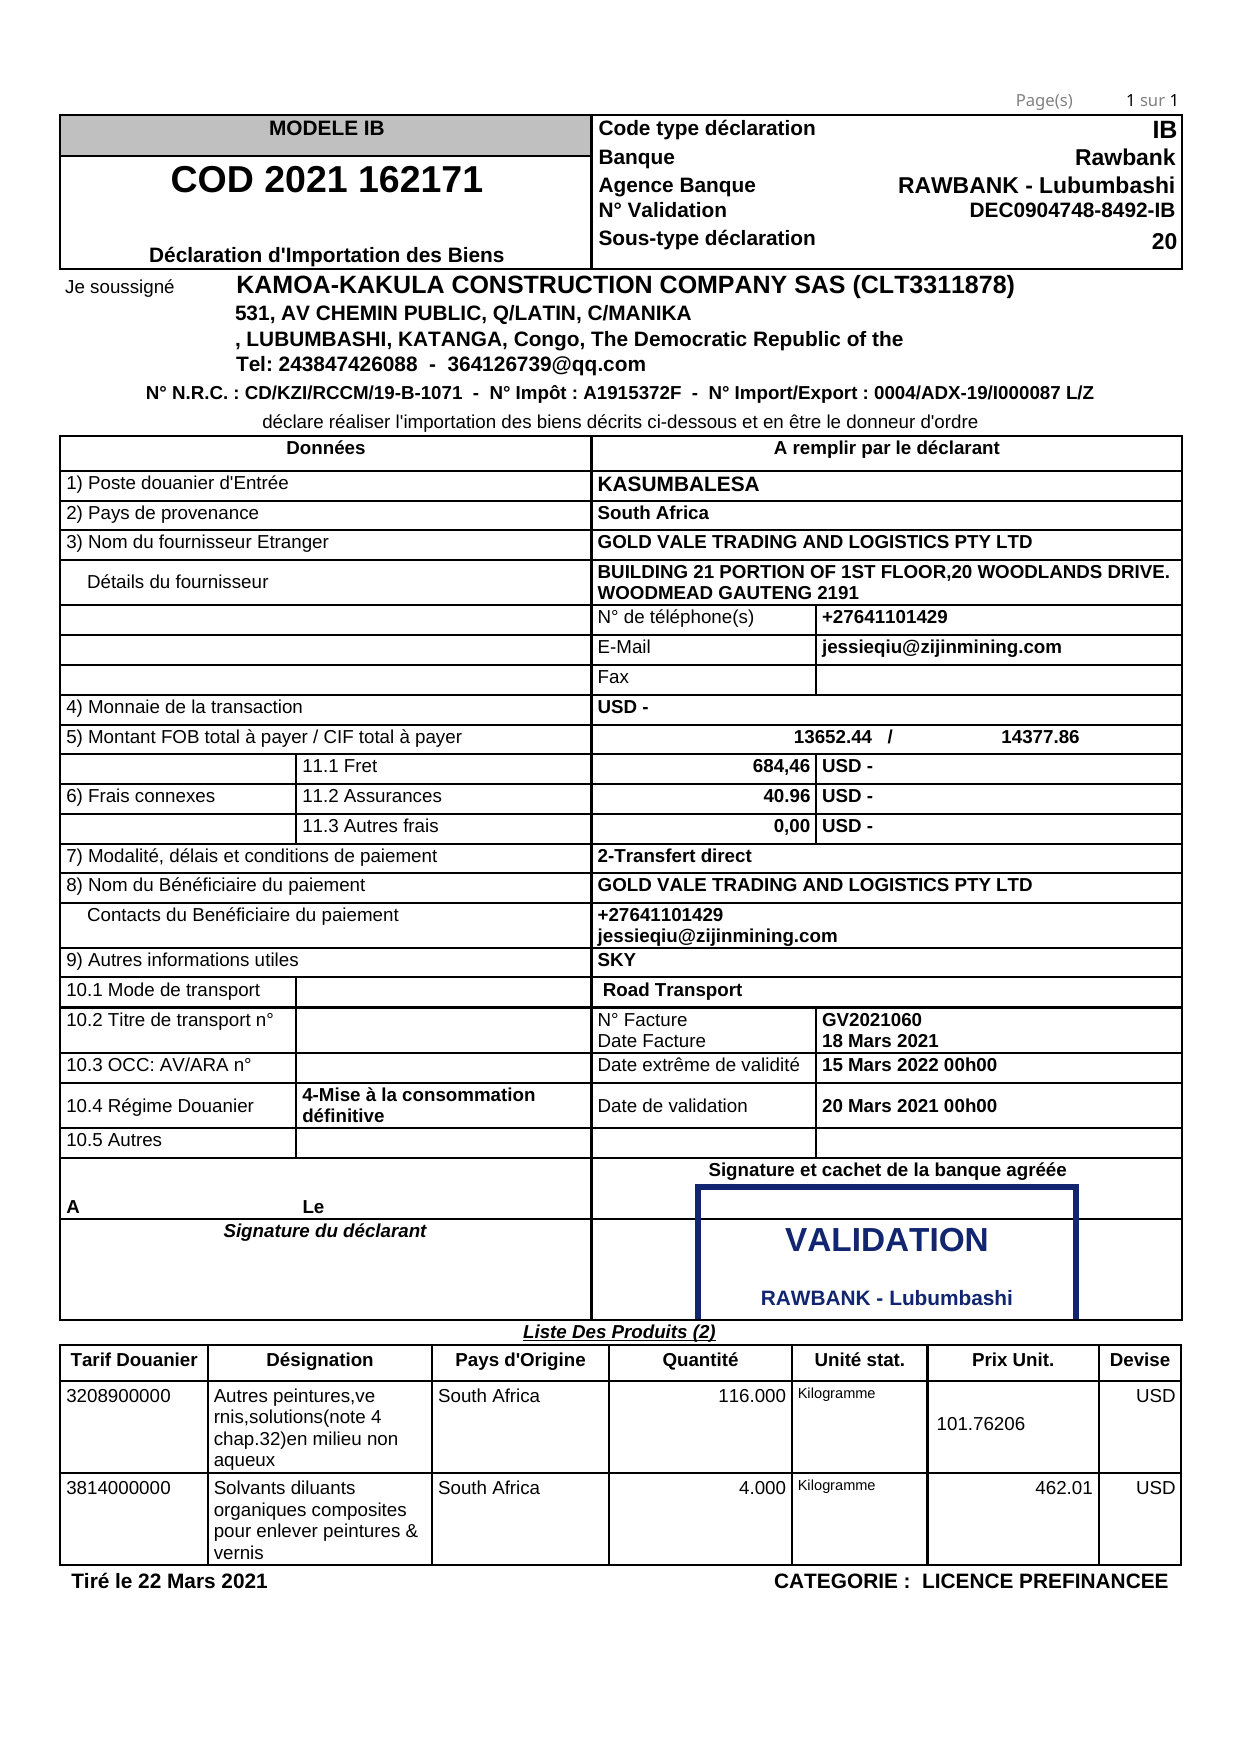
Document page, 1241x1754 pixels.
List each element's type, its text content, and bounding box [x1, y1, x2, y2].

table_cell 2-Transfert direct [593, 845, 1181, 872]
table_cell [297, 1009, 590, 1052]
table_cell [297, 1054, 590, 1082]
table_cell 10.2 Titre de transport n° [61, 1009, 295, 1052]
table_header Pays d'Origine [433, 1346, 608, 1379]
table_cell 13652.44 / 14377.86 [593, 726, 1181, 753]
table_cell 0,00 [593, 815, 815, 843]
table_cell VALIDATION RAWBANK - Lubumbashi [701, 1220, 1073, 1319]
table_cell 4-Mise à la consommation définitive [297, 1084, 590, 1127]
table_cell Kilogramme [793, 1382, 926, 1472]
table_cell 7) Modalité, délais et conditions de paiement [61, 845, 590, 872]
table_cell 4) Monnaie de la transaction [61, 696, 590, 723]
table_cell USD - [817, 815, 1181, 843]
table_header Unité stat. [793, 1346, 926, 1379]
table_header Quantité [610, 1346, 791, 1379]
table_cell 10.3 OCC: AV/ARA n° [61, 1054, 295, 1082]
table_cell 11.3 Autres frais [297, 815, 590, 843]
table_cell South Africa [433, 1474, 608, 1564]
table_cell 1) Poste douanier d'Entrée [61, 472, 590, 499]
table_cell 10.5 Autres [61, 1129, 295, 1157]
table_cell South Africa [433, 1382, 608, 1472]
table_cell 3) Nom du fournisseur Etranger [61, 531, 590, 558]
table_cell 3208900000 [61, 1382, 207, 1472]
text Liste Des Produits (2) [65, 1321, 1175, 1342]
table_cell [61, 815, 295, 843]
table_cell Signature et cachet de la banque agréée [593, 1159, 1181, 1183]
table_cell N° de téléphone(s) [593, 606, 815, 634]
table_cell 684,46 [593, 755, 815, 783]
table_cell +27641101429 [817, 606, 1181, 634]
table_cell [61, 666, 590, 694]
table_cell [1079, 1220, 1181, 1319]
table_cell [817, 666, 1181, 694]
table_cell [817, 1129, 1181, 1157]
table_cell COD 2021 162171 Déclaration d'Importation des Biens [61, 157, 590, 268]
text Page(s) 1 sur 1 [65, 88, 1179, 111]
table_cell 11.2 Assurances [297, 785, 590, 812]
table_header Désignation [209, 1346, 431, 1379]
text Je soussigné KAMOA-KAKULA CONSTRUCTION COMPANY SAS (CLT3311878) [65, 270, 1179, 299]
table_header Devise [1100, 1346, 1180, 1379]
table_cell 10.1 Mode de transport [61, 978, 295, 1006]
text 531, AV CHEMIN PUBLIC, Q/LATIN, C/MANIKA [235, 301, 942, 325]
table_header Données [61, 437, 590, 470]
table_cell 462.01 [929, 1474, 1098, 1564]
table_header Code type déclaration Banque Agence Banque N° Validation Sous-type déclaration [593, 116, 897, 268]
table_cell GOLD VALE TRADING AND LOGISTICS PTY LTD [593, 874, 1181, 902]
table_cell Autres peintures,ve rnis,solutions(note 4 chap.32)en milieu non aqueux [209, 1382, 431, 1472]
table_cell 3814000000 [61, 1474, 207, 1564]
table_cell 20 Mars 2021 00h00 [817, 1084, 1181, 1127]
table_cell 11.1 Fret [297, 755, 590, 783]
table_cell +27641101429 jessieqiu@zijinmining.com [593, 904, 1181, 947]
table_cell USD - [817, 785, 1181, 812]
table_cell Fax [593, 666, 815, 694]
table_cell [593, 1220, 695, 1319]
table_cell [61, 636, 590, 664]
table_cell Signature du déclarant [61, 1220, 590, 1319]
table_cell [297, 1129, 590, 1157]
table_header Prix Unit. [929, 1346, 1098, 1379]
table_cell Kilogramme [793, 1474, 926, 1564]
table_cell N° Facture Date Facture [593, 1009, 815, 1052]
table_cell 15 Mars 2022 00h00 [817, 1054, 1181, 1082]
table_cell SKY [593, 949, 1181, 976]
text déclare réaliser l'importation des biens décrits ci-dessous et en être le donneur d'ordre [65, 411, 1175, 433]
table_cell [593, 1184, 695, 1217]
table_cell Tiré le 22 Mars 2021 [59, 1566, 555, 1640]
table_cell 5) Montant FOB total à payer / CIF total à payer [61, 726, 590, 753]
table_cell 8) Nom du Bénéficiaire du paiement [61, 874, 590, 902]
table_cell GOLD VALE TRADING AND LOGISTICS PTY LTD [593, 531, 1181, 558]
table_cell USD - [593, 696, 1181, 723]
text N° N.R.C. : CD/KZI/RCCM/19-B-1071 - N° Impôt : A1915372F - N° Import/Export : 0004/ADX-19/I000087 L/Z [65, 382, 1175, 403]
table_cell 2) Pays de provenance [61, 502, 590, 529]
table_cell 6) Frais connexes [61, 785, 295, 812]
table_header Tarif Douanier [61, 1346, 207, 1379]
table_cell jessieqiu@zijinmining.com [817, 636, 1181, 664]
table_cell [701, 1190, 1073, 1217]
table_cell 4.000 [610, 1474, 791, 1564]
table_cell E-Mail [593, 636, 815, 664]
table_cell South Africa [593, 502, 1181, 529]
table_cell 40.96 [593, 785, 815, 812]
table_cell A Le [61, 1159, 590, 1217]
table_cell USD [1100, 1382, 1180, 1472]
table_cell [1079, 1184, 1181, 1217]
table_cell GV2021060 18 Mars 2021 [817, 1009, 1181, 1052]
table_cell [61, 606, 590, 634]
table_cell USD - [817, 755, 1181, 783]
table_cell USD [1100, 1474, 1180, 1564]
table_cell [593, 1129, 815, 1157]
table_cell Road Transport [593, 978, 1181, 1006]
table_cell Date de validation [593, 1084, 815, 1127]
table_cell Contacts du Benéficiaire du paiement [61, 904, 590, 947]
table_cell Détails du fournisseur [61, 561, 590, 604]
table_header MODELE IB [61, 116, 590, 155]
table_cell BUILDING 21 PORTION OF 1ST FLOOR,20 WOODLANDS DRIVE. WOODMEAD GAUTENG 2191 [593, 561, 1181, 604]
text , LUBUMBASHI, KATANGA, Congo, The Democratic Republic of the Tel: 243847426088 - 364126739@qq.com [235, 327, 942, 376]
table_cell 101.76206 [929, 1382, 1098, 1472]
table_cell KASUMBALESA [593, 472, 1181, 499]
table_cell 116.000 [610, 1382, 791, 1472]
table_cell Date extrême de validité [593, 1054, 815, 1082]
table_header IB Rawbank RAWBANK - Lubumbashi DEC0904748-8492-IB 20 [897, 116, 1181, 268]
table_cell [61, 755, 295, 783]
table_header A remplir par le déclarant [593, 437, 1181, 470]
table_cell 10.4 Régime Douanier [61, 1084, 295, 1127]
table_cell CATEGORIE : LICENCE PREFINANCEE [555, 1566, 1174, 1640]
table_cell [297, 978, 590, 1006]
table_cell Solvants diluants organiques composites pour enlever peintures & vernis [209, 1474, 431, 1564]
table_cell 9) Autres informations utiles [61, 949, 590, 976]
